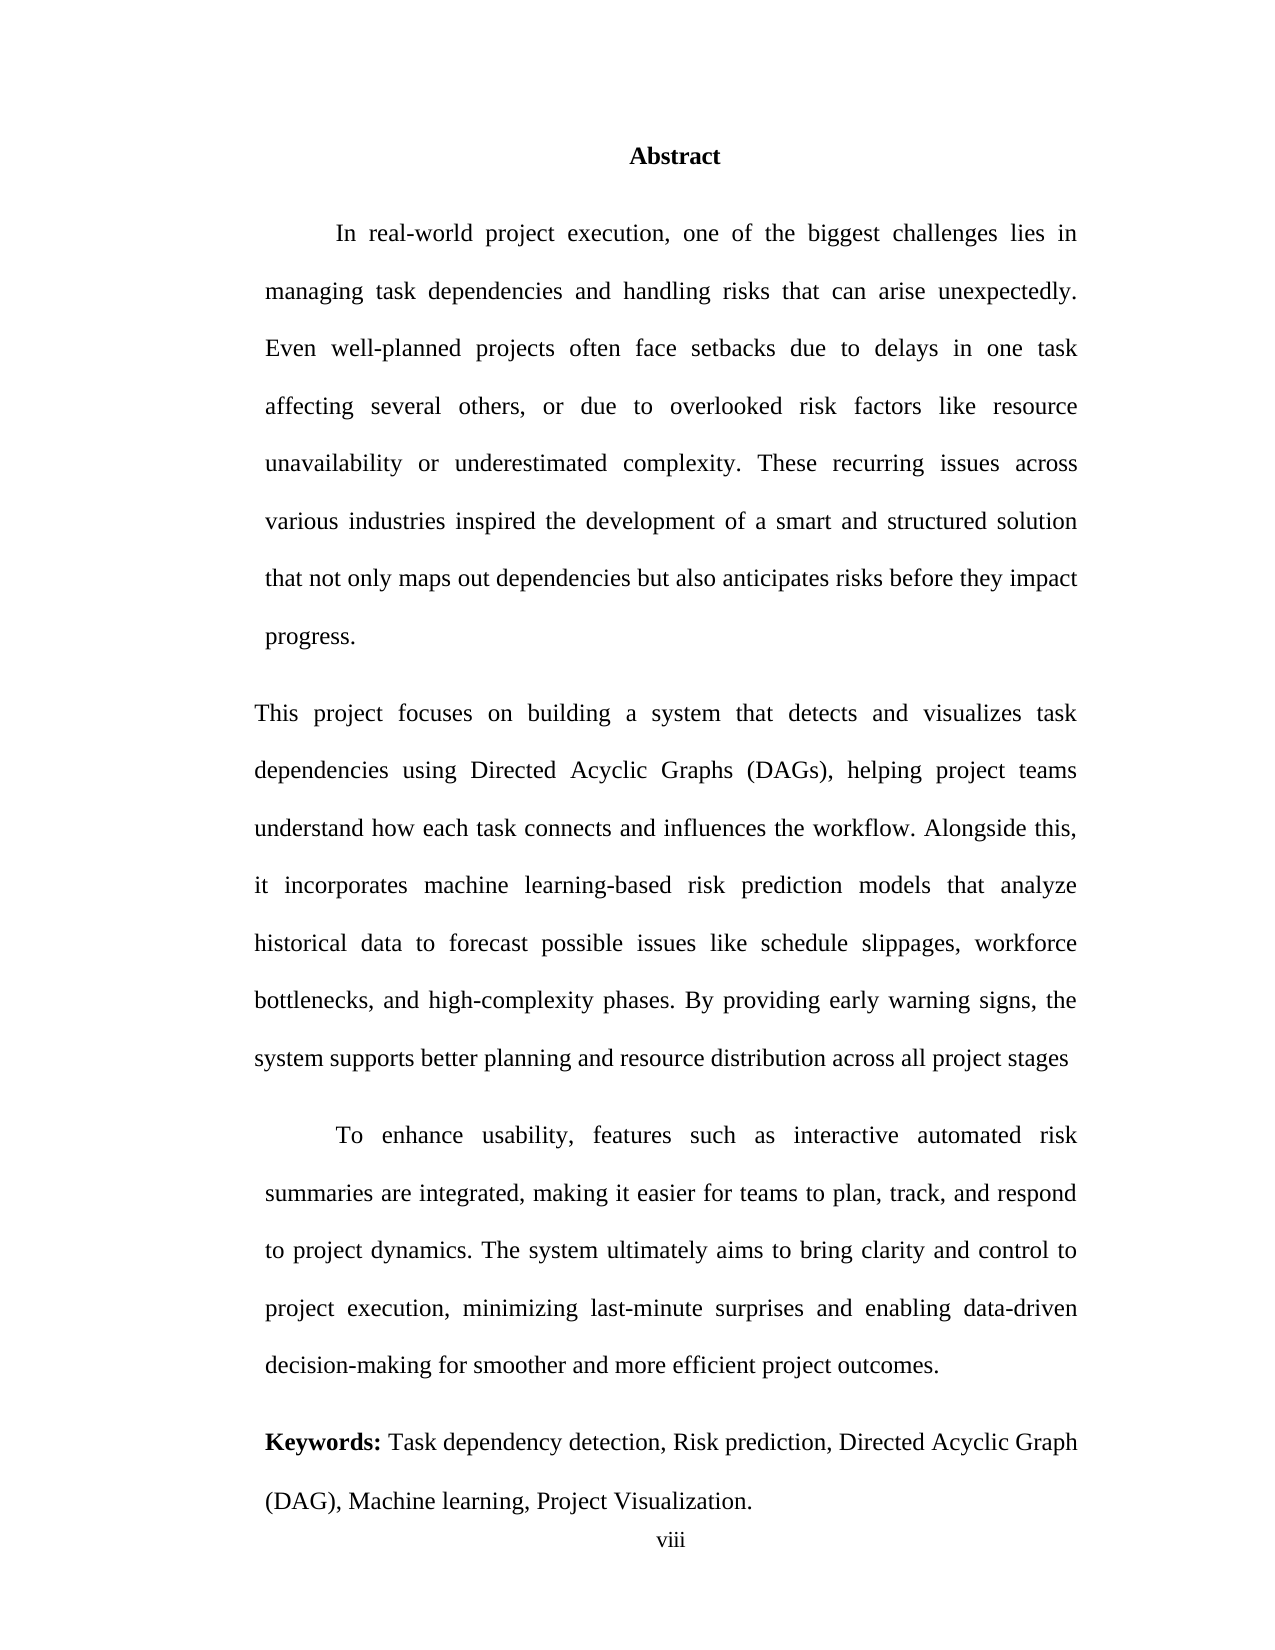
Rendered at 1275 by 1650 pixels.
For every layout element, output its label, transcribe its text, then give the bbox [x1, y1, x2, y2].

text In real-world project execution, one of the biggest challenges lies in managing task dependencies and handling risks that can arise unexpectedly. Even well-planned projects often face setbacks due to delays in one task affecting several others, or due to overlooked risk factors like resource unavailability or underestimated complexity. These recurring issues across various industries inspired the development of a smart and structured solution that not only maps out dependencies but also anticipates risks before they impact progress. [265, 218, 1078, 650]
text To enhance usability, features such as interactive automated risk summaries are integrated, making it easier for teams to plan, track, and respond to project dynamics. The system ultimately aims to bring clarity and control to project execution, minimizing last-minute surprises and enabling data-driven decision-making for smoother and more efficient project outcomes. [265, 1120, 1078, 1379]
subtitle Abstract [554, 141, 1160, 170]
text This project focuses on building a system that detects and visualizes task dependencies using Directed Acyclic Graphs (DAGs), helping project teams understand how each task connects and influences the workflow. Alongside this, it incorporates machine learning-based risk prediction models that analyze historical data to forecast possible issues like schedule slippages, workforce bottlenecks, and high-complexity phases. By providing early warning signs, the system supports better planning and resource distribution across all project stages [254, 698, 1078, 1072]
text Keywords: Task dependency detection, Risk prediction, Directed Acyclic Graph (DAG), Machine learning, Project Visualization. [265, 1427, 1078, 1515]
